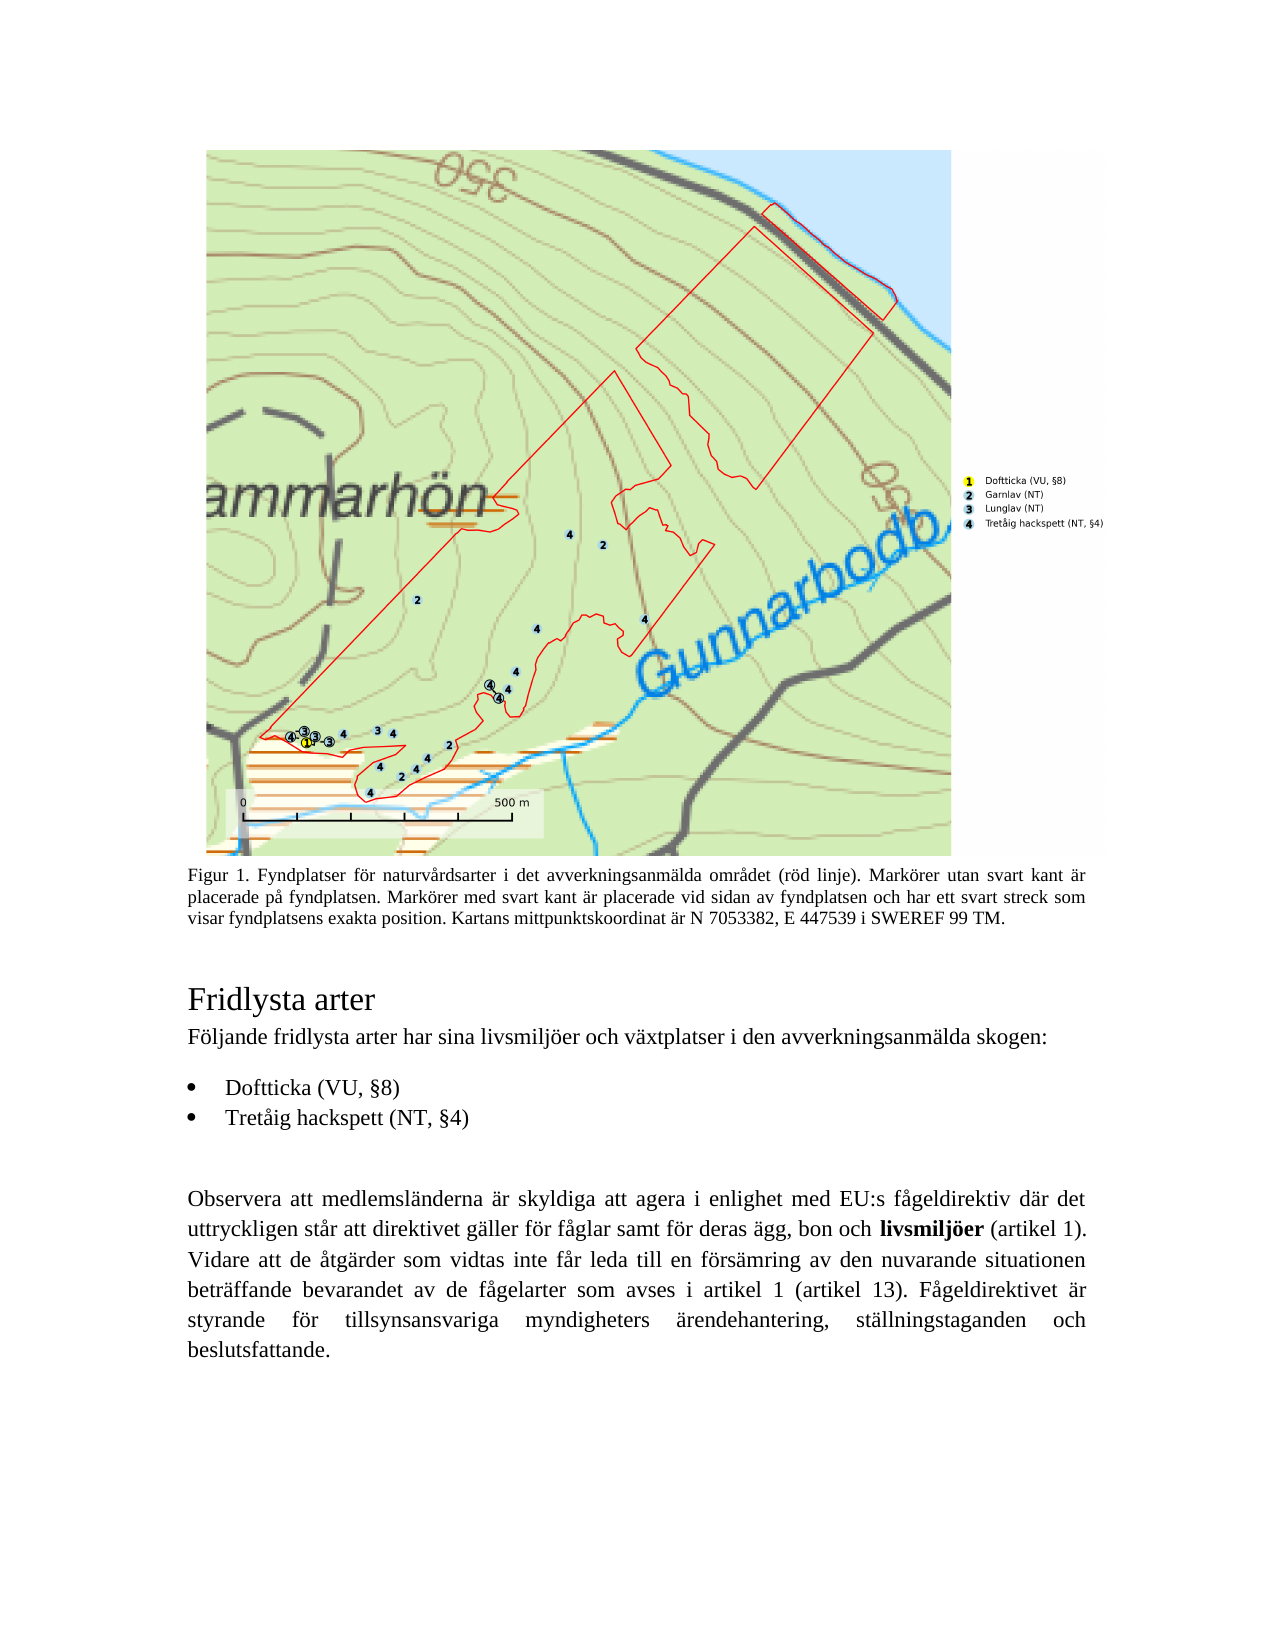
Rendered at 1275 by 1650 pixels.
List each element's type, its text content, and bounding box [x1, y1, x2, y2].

text Följande fridlysta arter har sina livsmiljöer och växtplatser i den avverkningsanmälda skogen: [187, 1023, 1087, 1049]
subtitle Fridlysta arter [187, 979, 1087, 1017]
text Observera att medlemsländerna är skyldiga att agera i enlighet med EU:s fågeldirektiv där det uttryckligen står att direktivet gäller för fåglar samt för deras ägg, bon och livsmiljöer (artikel 1). Vidare att de åtgärder som vidtas inte får leda till en försämring av den nuvarande situationen beträffande bevarandet av de fågelarter som avses i artikel 1 (artikel 13). Fågeldirektivet är styrande för tillsynsansvariga myndigheters ärendehantering, ställningstaganden och beslutsfattande. [187, 1155, 1087, 1363]
list Tretåig hackspett (NT, §4) [187, 1104, 1087, 1130]
list Doftticka (VU, §8) [187, 1074, 1087, 1100]
text Figur 1. Fyndplatser för naturvårdsarter i det avverkningsanmälda området (röd linje). Markörer utan svart kant är placerade på fyndplatsen. Markörer med svart kant är placerade vid sidan av fyndplatsen och har ett svart streck som visar fyndplatsens exakta position. Kartans mittpunktskoordinat är N 7053382, E 447539 i SWEREF 99 TM. [187, 864, 1087, 929]
picture [206, 150, 1107, 856]
